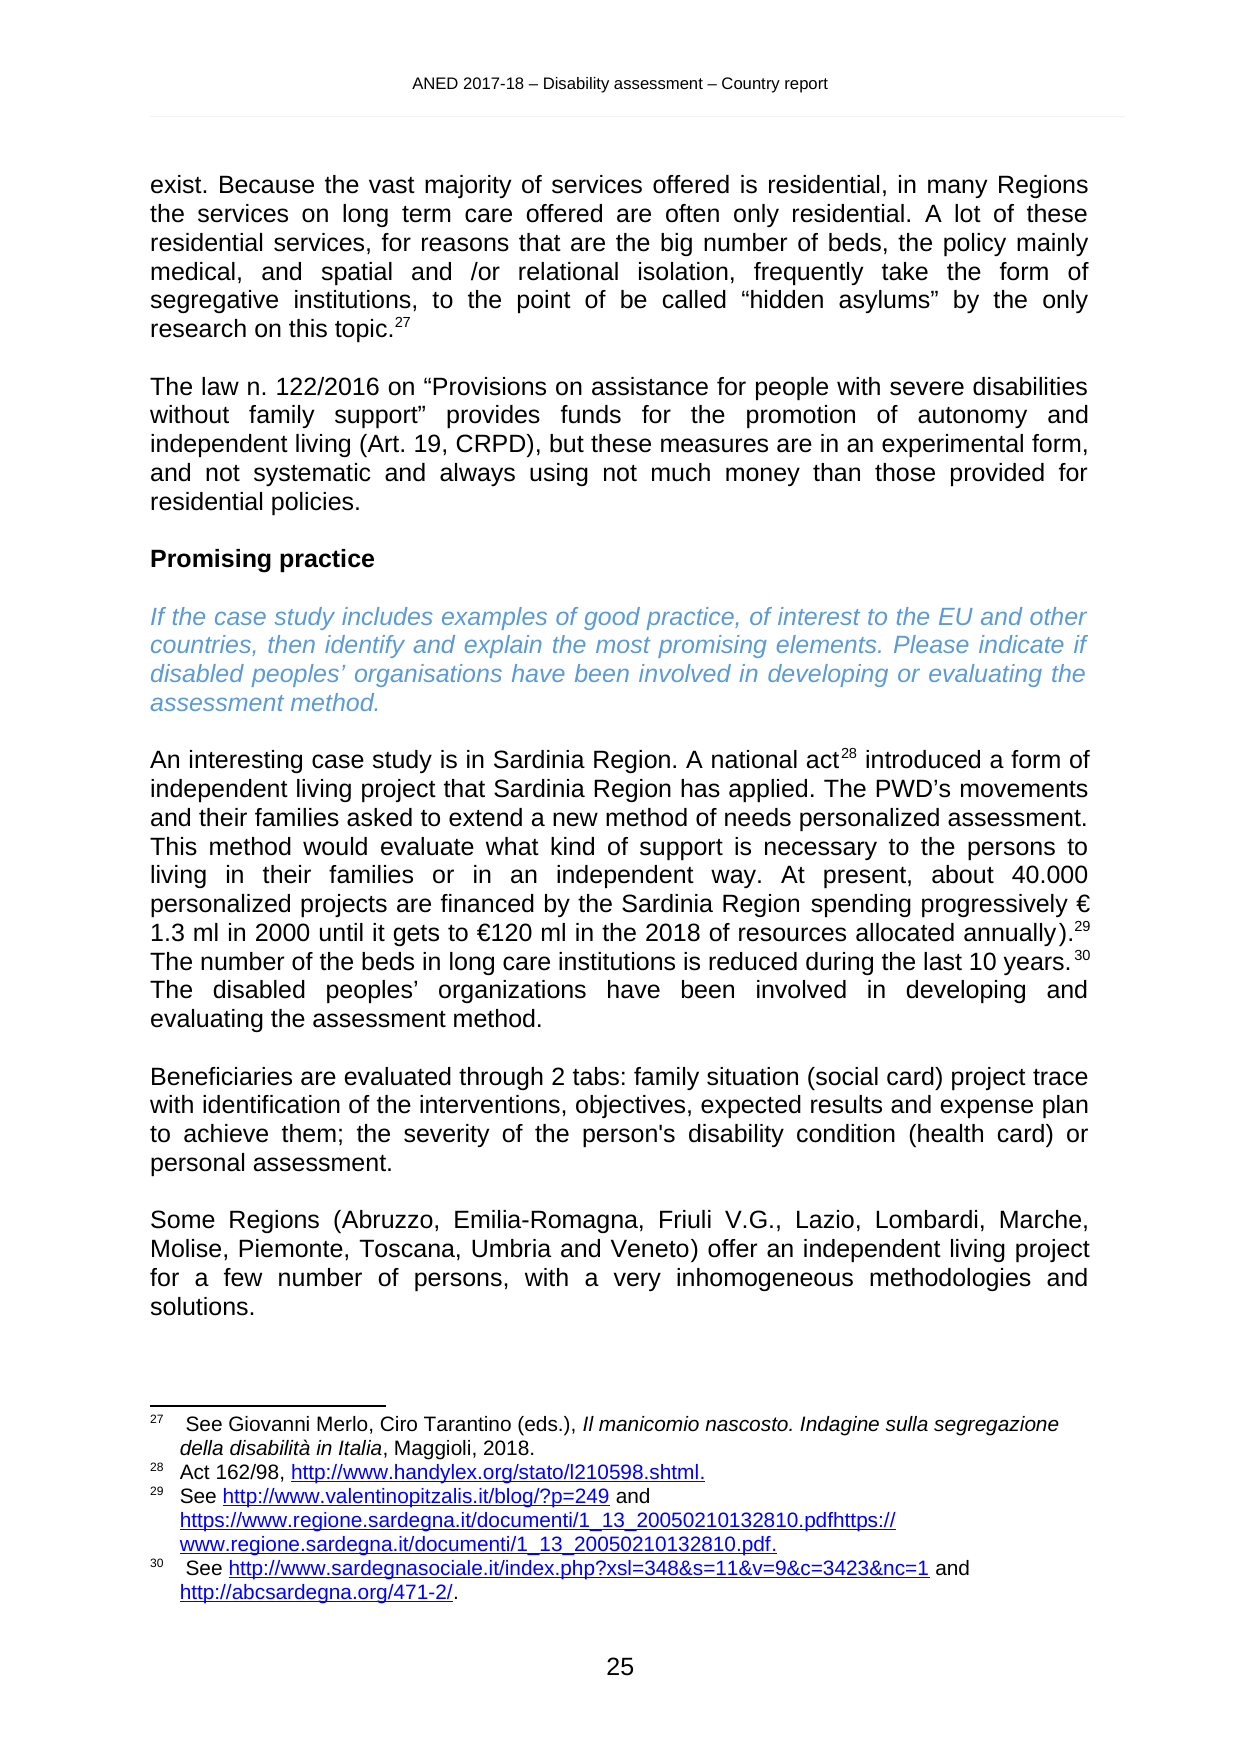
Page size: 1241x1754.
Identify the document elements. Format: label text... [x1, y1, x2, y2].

text The law n. 122/2016 on “Provisions on assistance for people with severe disabilities without family support” provides funds for the promotion of autonomy and independent living (Art. 19, CRPD), but these measures are in an experimental form, and not systematic and always using not much money than those provided for residential policies. [150, 372, 1090, 515]
text Beneficiaries are evaluated through 2 tabs: family situation (social card) project trace with identification of the interventions, objectives, expected results and expense plan to achieve them; the severity of the person's disability condition (health card) or personal assessment. [150, 1062, 1090, 1177]
text If the case study includes examples of good practice, of interest to the EU and other countries, then identify and explain the most promising elements. Please indicate if disabled peoples’ organisations have been involved in developing or evaluating the assessment method. [150, 602, 1090, 717]
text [150, 170, 1090, 343]
text Some Regions (Abruzzo, Emilia-Romagna, Friuli V.G., Lazio, Lombardi, Marche, Molise, Piemonte, Toscana, Umbria and Veneto) offer an independent living project for a few number of persons, with a very inhomogeneous methodologies and solutions. [150, 1205, 1090, 1320]
subtitle Promising practice [150, 544, 1090, 573]
text An interesting case study is in Sardinia Region. A national act introduced a form of independent living project that Sardinia Region has applied. The PWD’s movements and their families asked to extend a new method of needs personalized assessment. This method would evaluate what kind of support is necessary to the persons to living in their families or in an independent way. At present, about 40.000 personalized projects are financed by the Sardinia Region spending progressively € 1.3 ml in 2000 until it gets to €120 ml in the 2018 of resources allocated annually). The number of the beds in long care institutions is reduced during the last 10 years. The disabled peoples’ organizations have been involved in developing and evaluating the assessment method. [150, 745, 1090, 1033]
